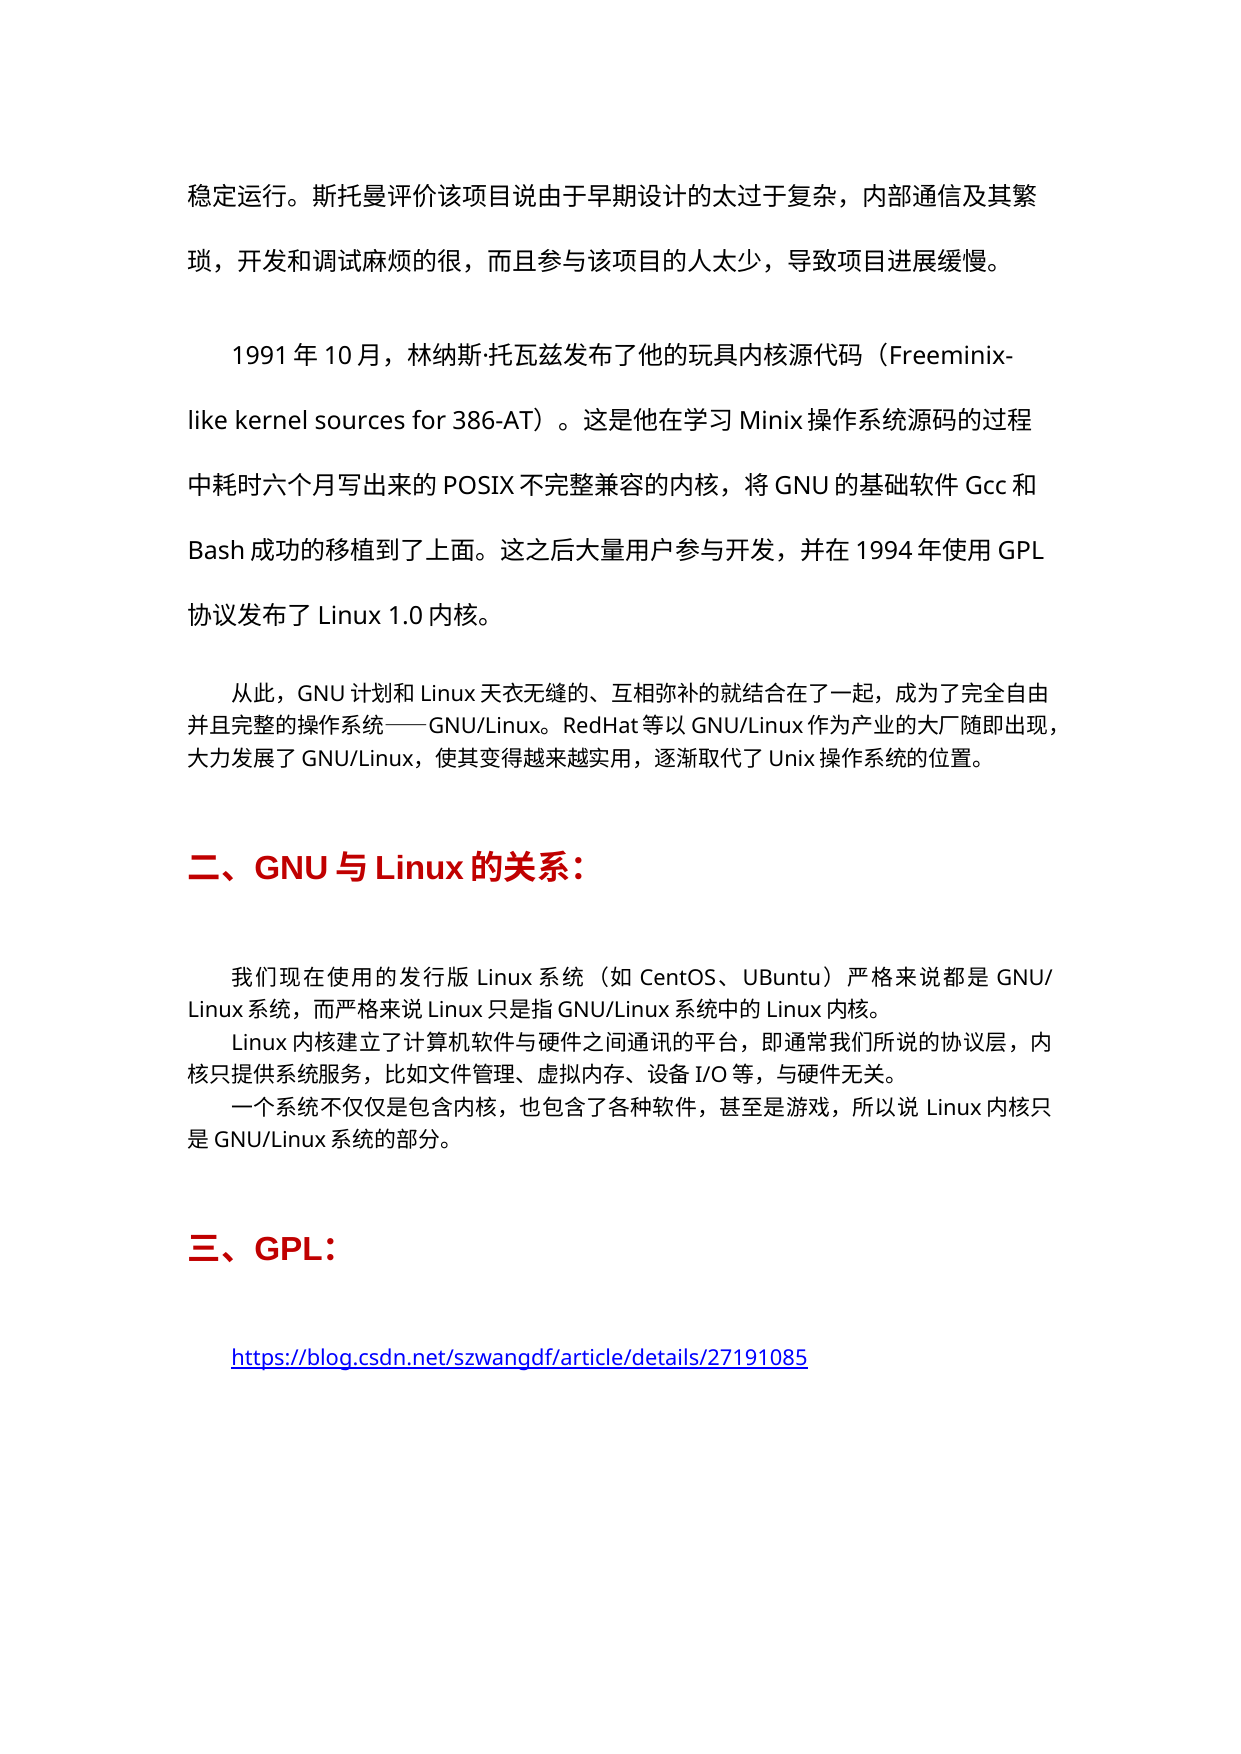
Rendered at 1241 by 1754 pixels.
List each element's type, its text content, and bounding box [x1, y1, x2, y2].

list Linux内核建立了计算机软件与硬件之间通讯的平台，即通常我们所说的协议层，内核只提供系统服务，比如文件管理、虚拟内存、设备I/O等，与硬件无关。 [187, 1024, 1053, 1089]
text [187, 162, 1053, 292]
list 我们现在使用的发行版Linux系统（如CentOS、UBuntu）严格来说都是GNU/Linux系统，而严格来说Linux只是指GNU/Linux系统中的Linux内核。 [187, 959, 1053, 1024]
list 一个系统不仅仅是包含内核，也包含了各种软件，甚至是游戏，所以说Linux内核只是GNU/Linux系统的部分。 [187, 1089, 1053, 1154]
text 从此，GNU计划和Linux天衣无缝的、互相弥补的就结合在了一起，成为了完全自由并且完整的操作系统——GNU/Linux。RedHat等以GNU/Linux作为产业的大厂随即出现，大力发展了GNU/Linux，使其变得越来越实用，逐渐取代了Unix操作系统的位置。 [187, 675, 1053, 773]
list https://blog.csdn.net/szwangdf/article/details/27191085 [187, 1341, 1053, 1373]
subtitle GPL： [187, 1214, 1053, 1279]
subtitle GNU与Linux的关系： [187, 832, 1053, 897]
text 1991年10月，林纳斯·托瓦兹发布了他的玩具内核源代码（Freeminix-like kernel sources for 386-AT）。这是他在学习Minix操作系统源码的过程中耗时六个月写出来的POSIX不完整兼容的内核，将GNU的基础软件Gcc和Bash成功的移植到了上面。这之后大量用户参与开发，并在1994年使用GPL协议发布了Linux 1.0内核。 [187, 321, 1053, 646]
